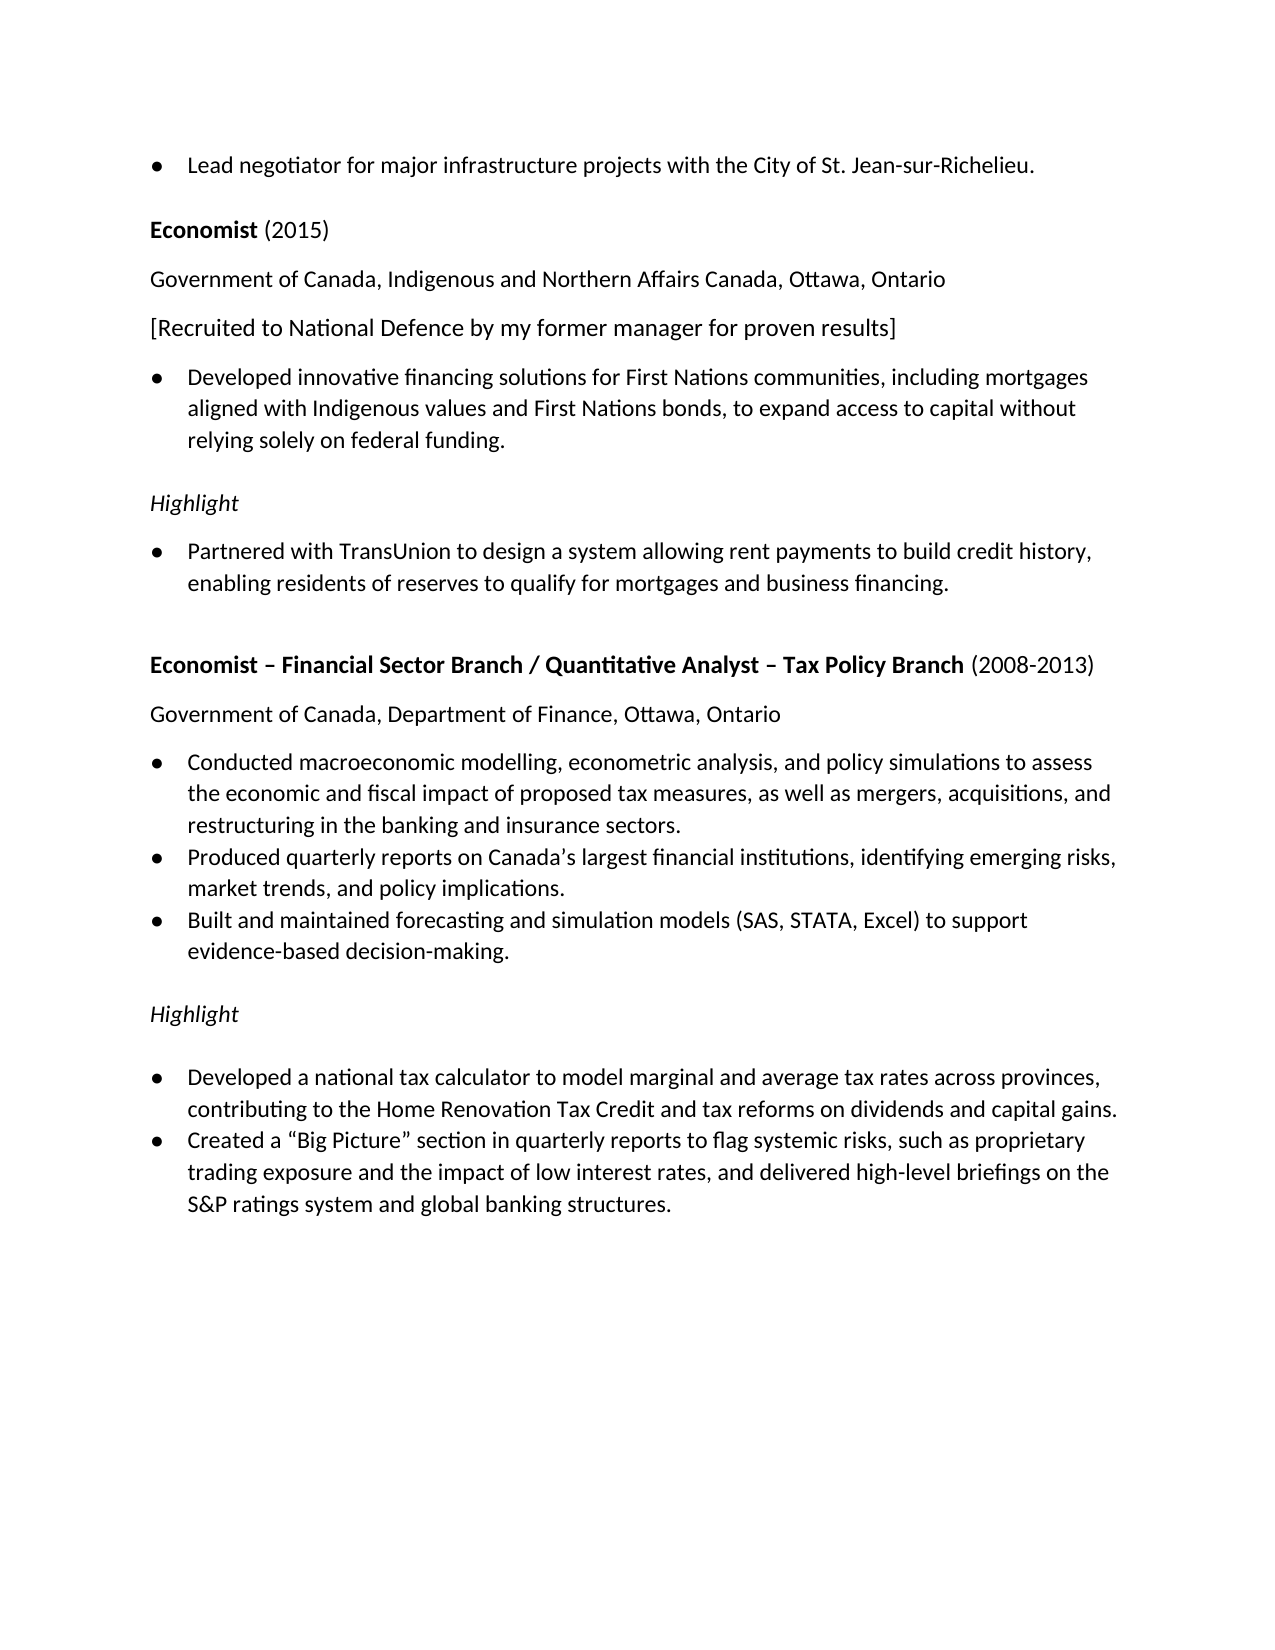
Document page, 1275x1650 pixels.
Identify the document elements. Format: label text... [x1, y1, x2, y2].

list Partnered with TransUnion to design a system allowing rent payments to build credit history, enabling residents of reserves to qualify for mortgages and business financing. [150, 536, 1125, 597]
text Government of Canada, Indigenous and Northern Affairs Canada, Ottawa, Ontario [150, 264, 1125, 293]
text Economist (2015) [150, 214, 1125, 245]
text Government of Canada, Department of Finance, Ottawa, Ontario [150, 699, 1125, 728]
text Highlight [150, 999, 1125, 1029]
list Created a “Big Picture” section in quarterly reports to flag systemic risks, such as proprietary trading exposure and the impact of low interest rates, and delivered high-level briefings on the S&P ratings system and global banking structures. [150, 1126, 1125, 1218]
list Produced quarterly reports on Canada’s largest financial institutions, identifying emerging risks, market trends, and policy implications. [150, 842, 1125, 902]
list Lead negotiator for major infrastructure projects with the City of St. Jean-sur-Richelieu. [150, 150, 1125, 179]
text [Recruited to National Defence by my former manager for proven results] [150, 312, 1125, 343]
list Conducted macroeconomic modelling, econometric analysis, and policy simulations to assess the economic and fiscal impact of proposed tax measures, as well as mergers, acquisitions, and restructuring in the banking and insurance sectors. [150, 747, 1125, 839]
list Developed innovative financing solutions for First Nations communities, including mortgages aligned with Indigenous values and First Nations bonds, to expand access to capital without relying solely on federal funding. [150, 362, 1125, 454]
list Built and maintained forecasting and simulation models (SAS, STATA, Excel) to support evidence-based decision-making. [150, 905, 1125, 966]
list Developed a national tax calculator to model marginal and average tax rates across provinces, contributing to the Home Renovation Tax Credit and tax reforms on dividends and capital gains. [150, 1062, 1125, 1123]
text Highlight [150, 488, 1125, 517]
text Economist – Financial Sector Branch / Quantitative Analyst – Tax Policy Branch (2008-2013) [150, 649, 1125, 679]
